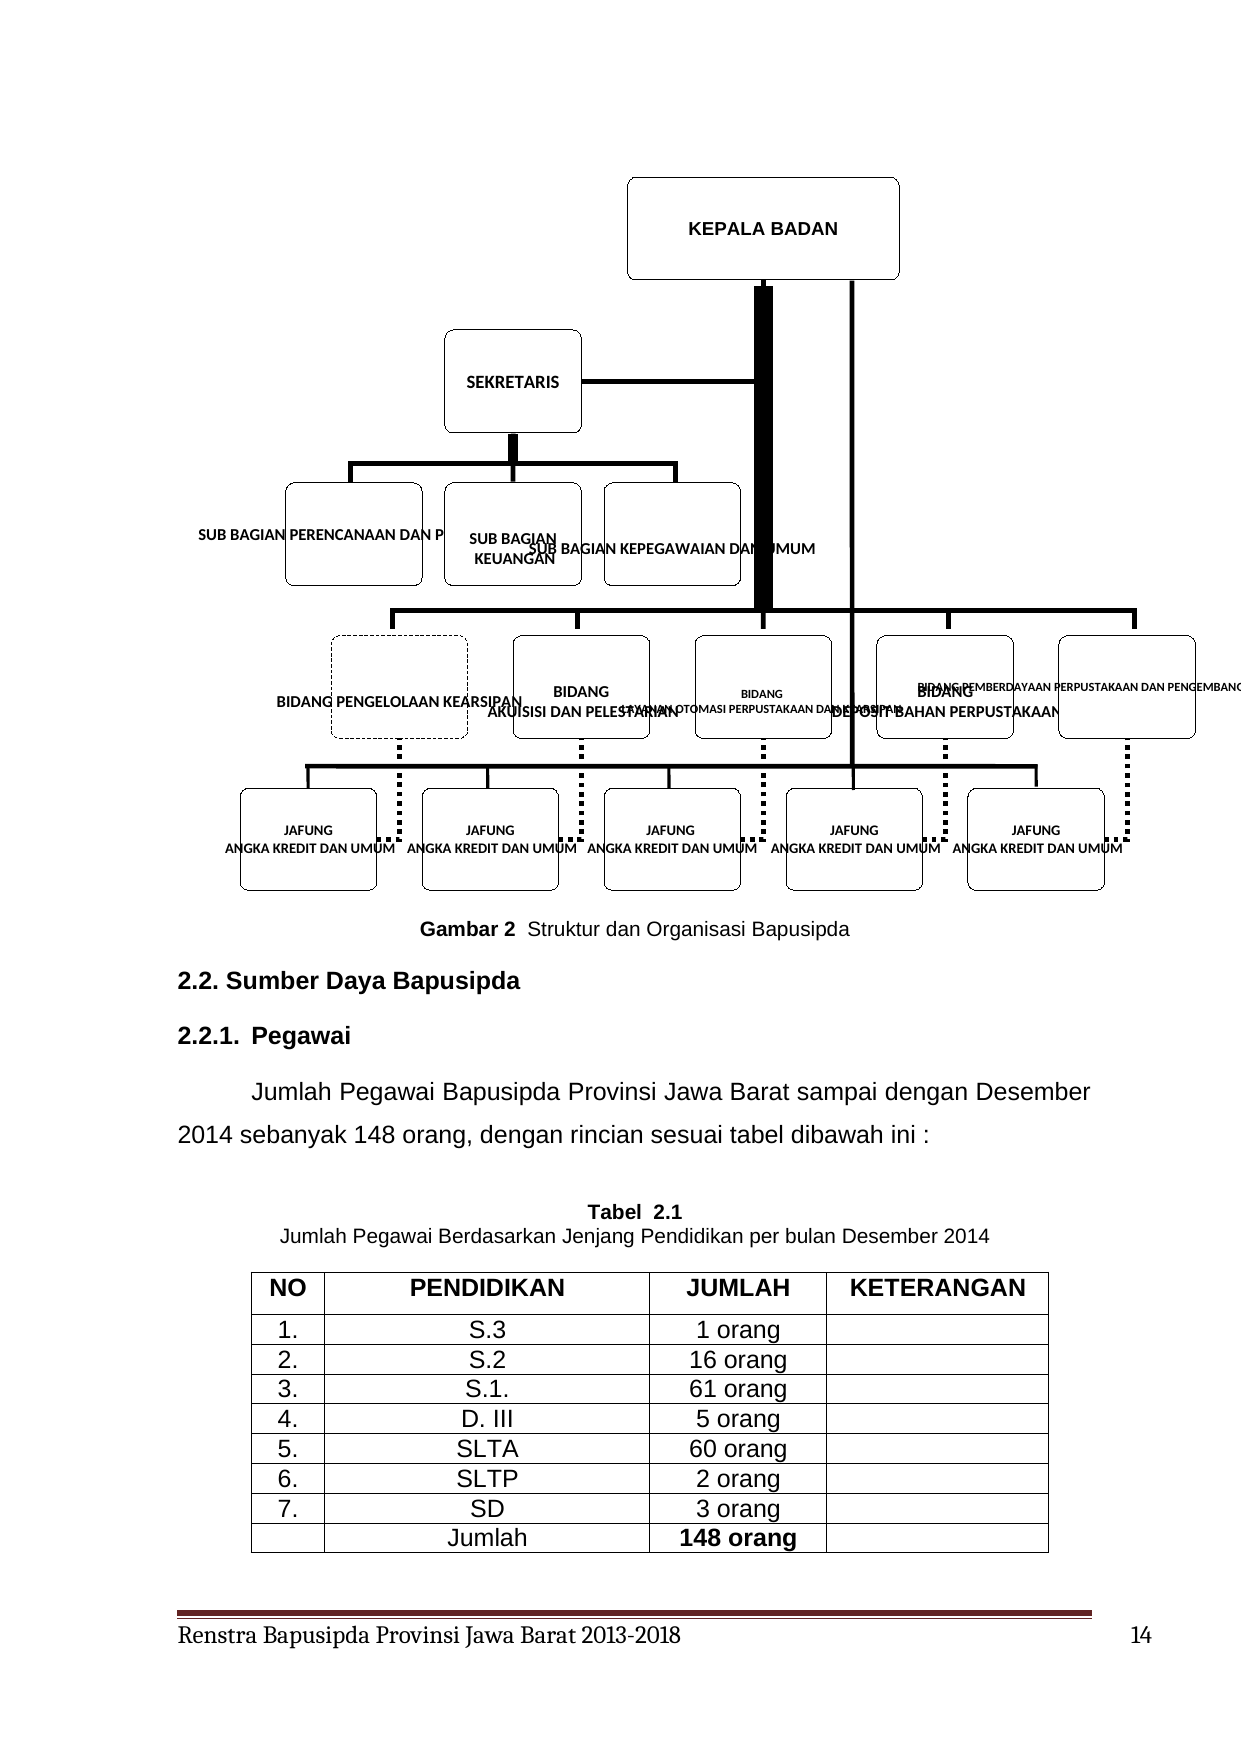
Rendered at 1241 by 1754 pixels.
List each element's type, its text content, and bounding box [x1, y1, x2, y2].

table_cell 1 orang [650, 1315, 826, 1344]
text Tabel 2.1 [177, 1200, 1092, 1224]
table_cell [827, 1345, 1048, 1373]
table_cell 16 orang [650, 1345, 826, 1373]
table_cell 4. [252, 1404, 324, 1433]
table_cell [827, 1375, 1048, 1403]
table_cell D. III [325, 1404, 649, 1433]
table_cell 5. [252, 1434, 324, 1463]
table_cell [827, 1315, 1048, 1344]
table_cell Jumlah [325, 1524, 649, 1552]
table_cell 148 orang [650, 1524, 826, 1552]
table_cell S.3 [325, 1315, 649, 1344]
table_cell 2. [252, 1345, 324, 1373]
table_cell 2 orang [650, 1464, 826, 1493]
table_header PENDIDIKAN [325, 1273, 649, 1314]
table_cell S.1. [325, 1375, 649, 1403]
table_cell 6. [252, 1464, 324, 1493]
table_cell 61 orang [650, 1375, 826, 1403]
table_cell SD [325, 1494, 649, 1522]
table_cell 7. [252, 1494, 324, 1522]
table_cell [827, 1404, 1048, 1433]
table_cell S.2 [325, 1345, 649, 1373]
table_cell SLTP [325, 1464, 649, 1493]
table_cell [827, 1464, 1048, 1493]
table_header NO [252, 1273, 324, 1314]
table_cell [252, 1524, 324, 1552]
table_header JUMLAH [650, 1273, 826, 1314]
text Jumlah Pegawai Bapusipda Provinsi Jawa Barat sampai dengan Desember 2014 sebanyak 148 orang, dengan rincian sesuai tabel dibawah ini : [177, 1077, 1092, 1149]
text Gambar 2 Struktur dan Organisasi Bapusipda [177, 917, 1092, 941]
table_cell [827, 1434, 1048, 1463]
table_cell [827, 1494, 1048, 1522]
text 2.2.1. Pegawai [177, 1021, 1092, 1050]
table_header KETERANGAN [827, 1273, 1048, 1314]
table_cell 1. [252, 1315, 324, 1344]
table_cell 5 orang [650, 1404, 826, 1433]
table_cell [827, 1524, 1048, 1552]
text Jumlah Pegawai Berdasarkan Jenjang Pendidikan per bulan Desember 2014 [177, 1224, 1092, 1248]
table_cell 3. [252, 1375, 324, 1403]
table_cell 3 orang [650, 1494, 826, 1522]
table_cell 60 orang [650, 1434, 826, 1463]
text 2.2. Sumber Daya Bapusipda [177, 966, 1092, 994]
table_cell SLTA [325, 1434, 649, 1463]
